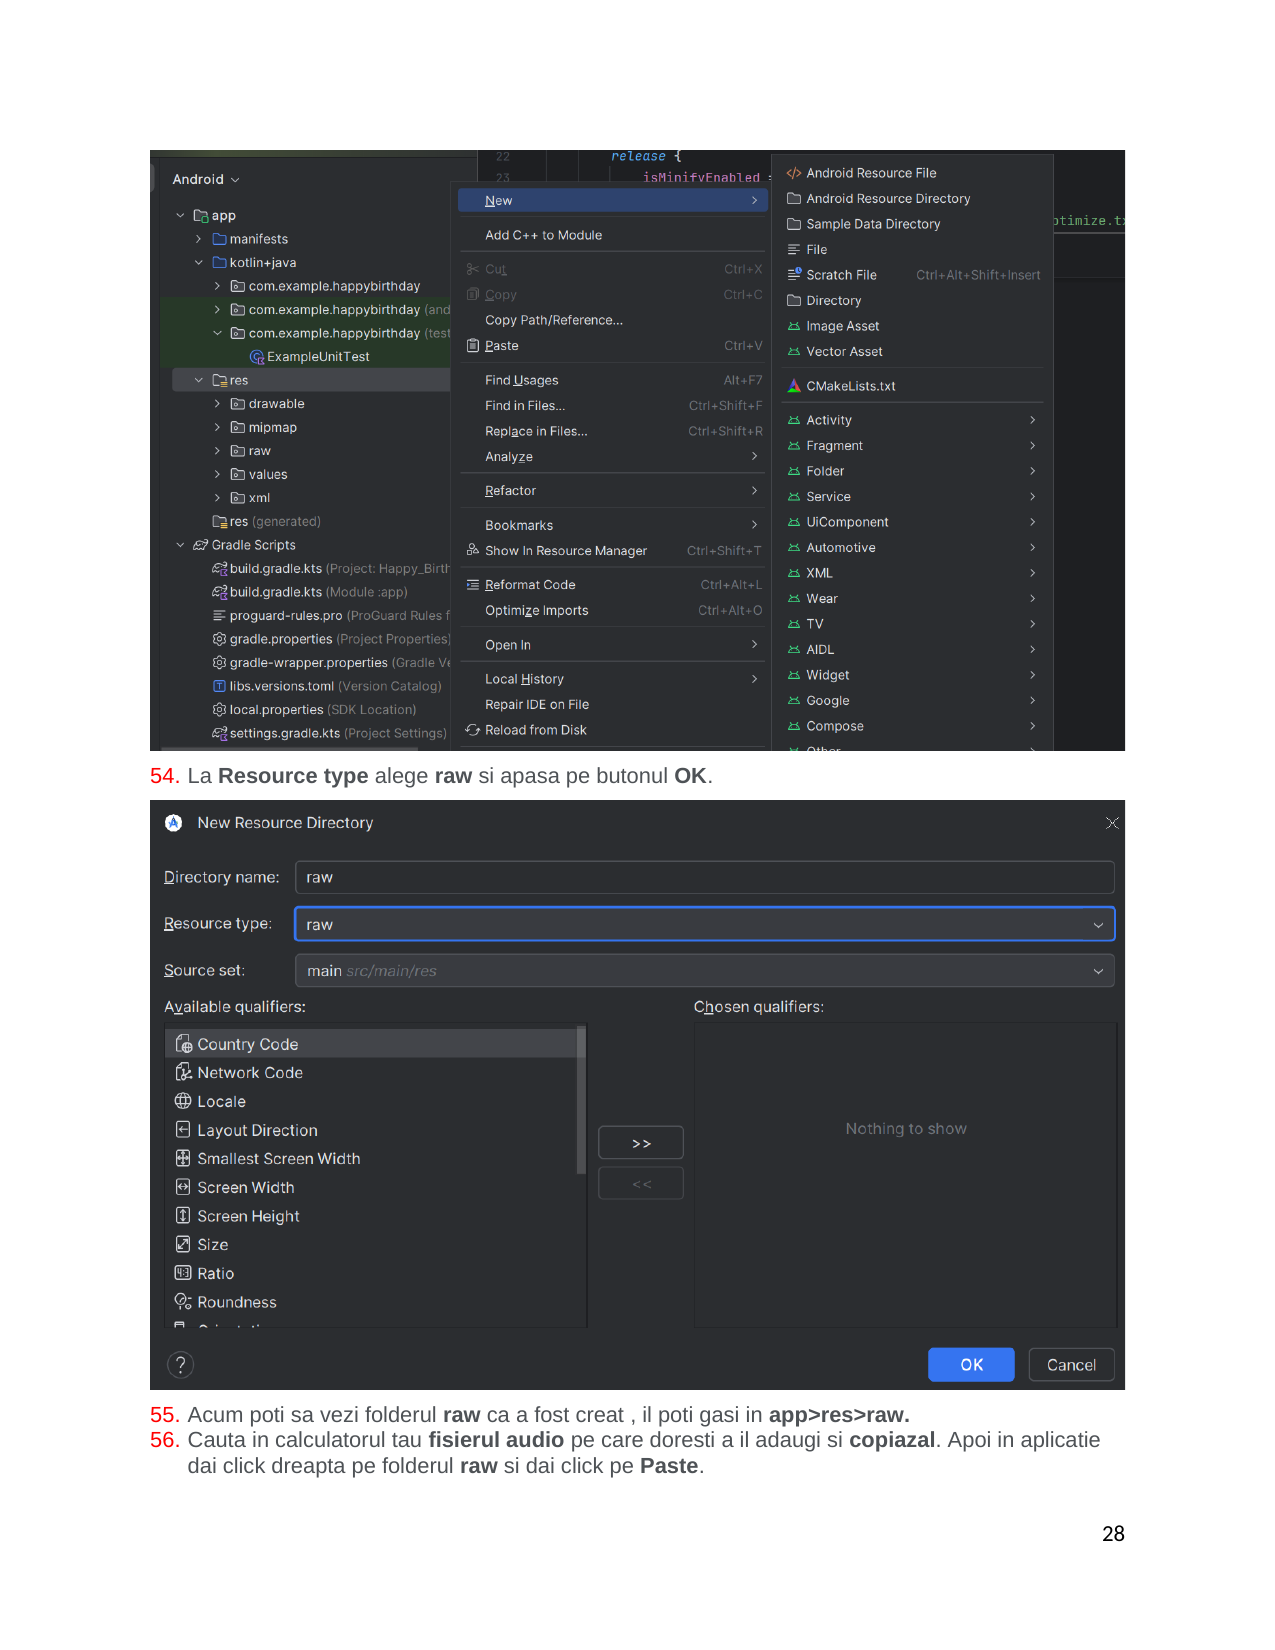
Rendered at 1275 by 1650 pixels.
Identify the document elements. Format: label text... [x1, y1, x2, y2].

picture [150, 150, 1125, 751]
list Cauta in calculatorul tau fisierul audio pe care doresti a il adaugi si copiazal. Apoi in aplicatie dai click dreapta pe folderul raw si dai click pe Paste. [150, 1427, 1125, 1478]
picture [150, 800, 1125, 1390]
list Acum poti sa vezi folderul raw ca a fost creat , il poti gasi in app>res>raw. [150, 1402, 1125, 1427]
list La Resource type alege raw si apasa pe butonul OK. [150, 763, 1125, 788]
